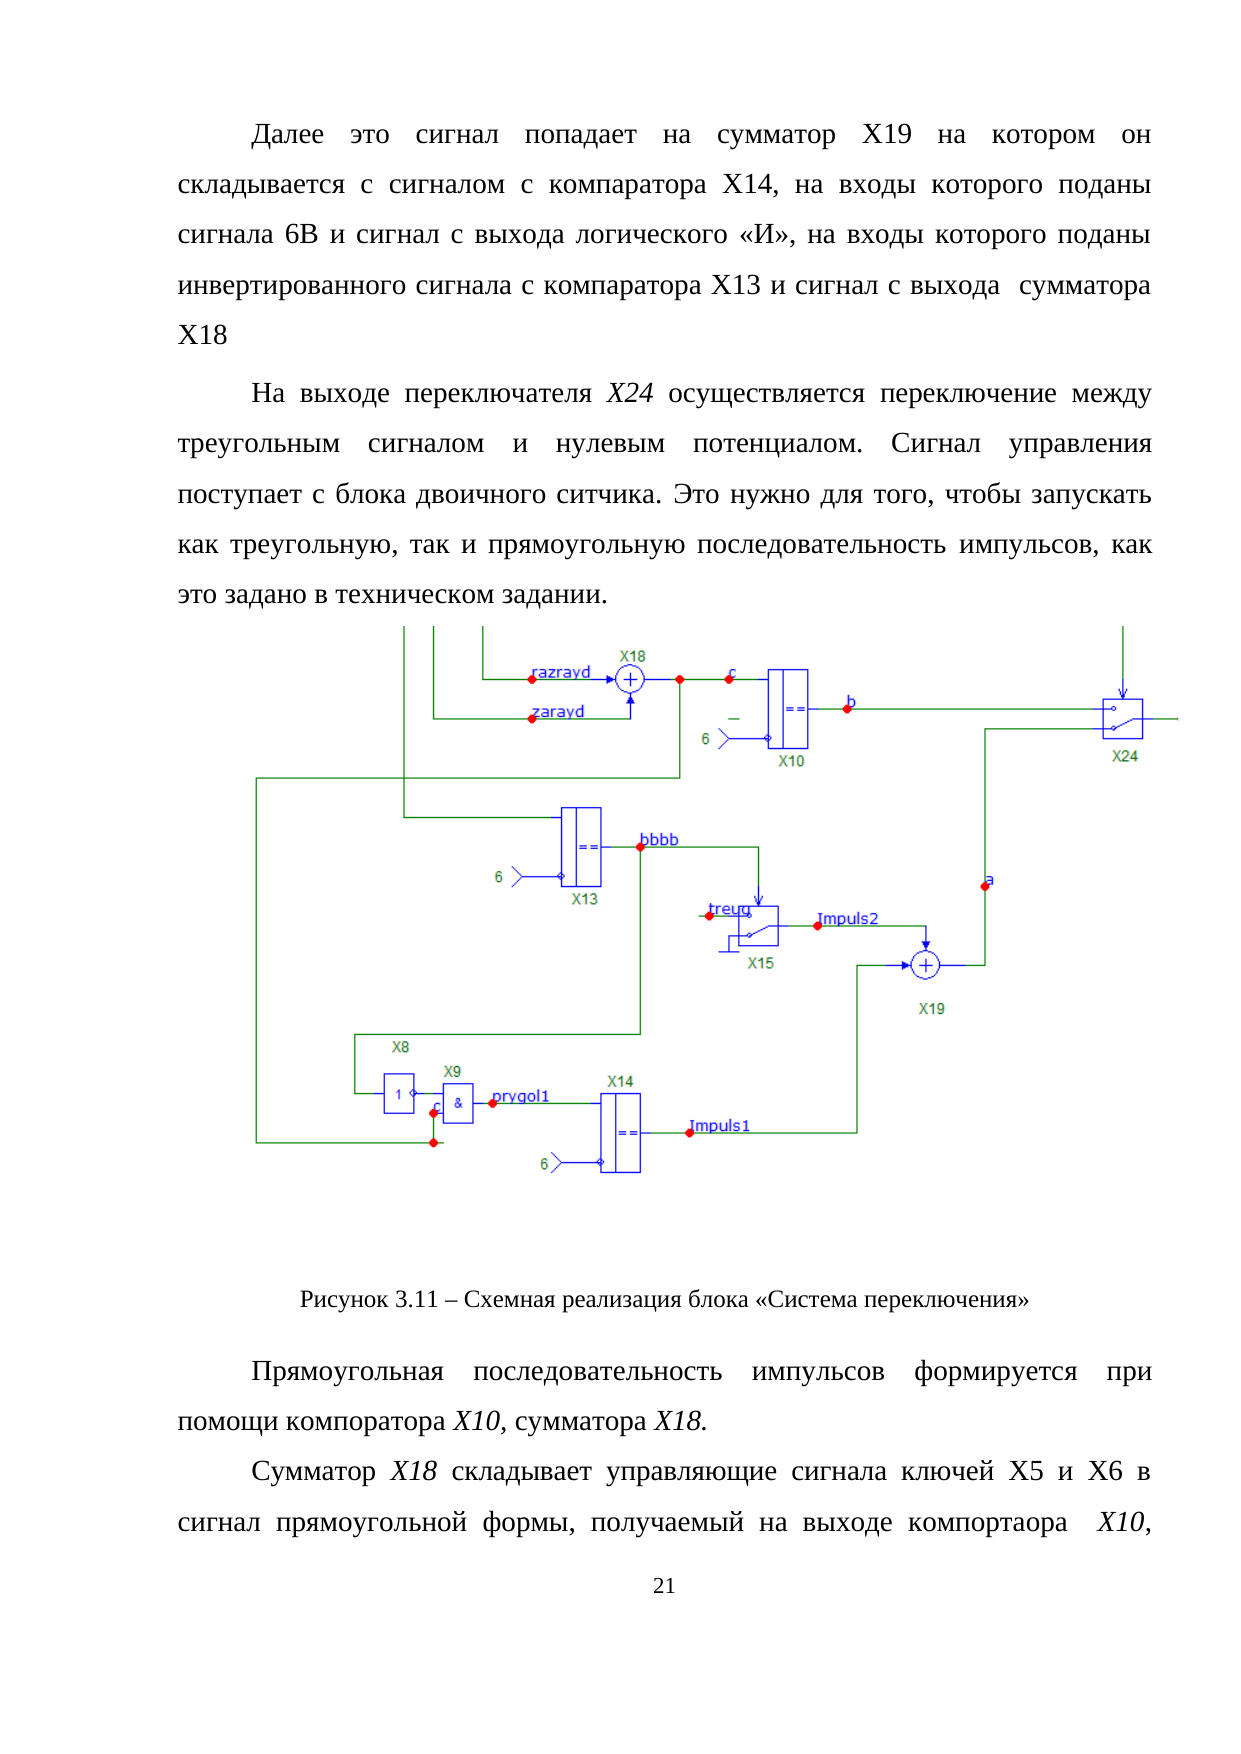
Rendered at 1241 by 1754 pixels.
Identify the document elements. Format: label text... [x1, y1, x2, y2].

text Прямоугольная последовательность импульсов формируется при помощи компоратора X10, сумматора X18. [177, 1353, 1152, 1437]
text На выходе переключателя X24 осуществляется переключение между треугольным сигналом и нулевым потенциалом. Сигнал управления поступает с блока двоичного ситчика. Это нужно для того, чтобы запускать как треугольную, так и прямоугольную последовательность импульсов, как это задано в техническом задании. [177, 375, 1152, 610]
text Рисунок 3.11 – Схемная реализация блока «Система переключения» [299, 1284, 1165, 1313]
picture [177, 626, 1179, 1204]
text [177, 1453, 1152, 1537]
text Далее это сигнал попадает на сумматор Х19 на котором он складывается с сигналом с компаратора Х14, на входы которого поданы сигнала 6В и сигнал с выхода логического «И», на входы которого поданы инвертированного сигнала с компаратора Х13 и сигнал с выхода сумматора Х18 [177, 116, 1152, 351]
